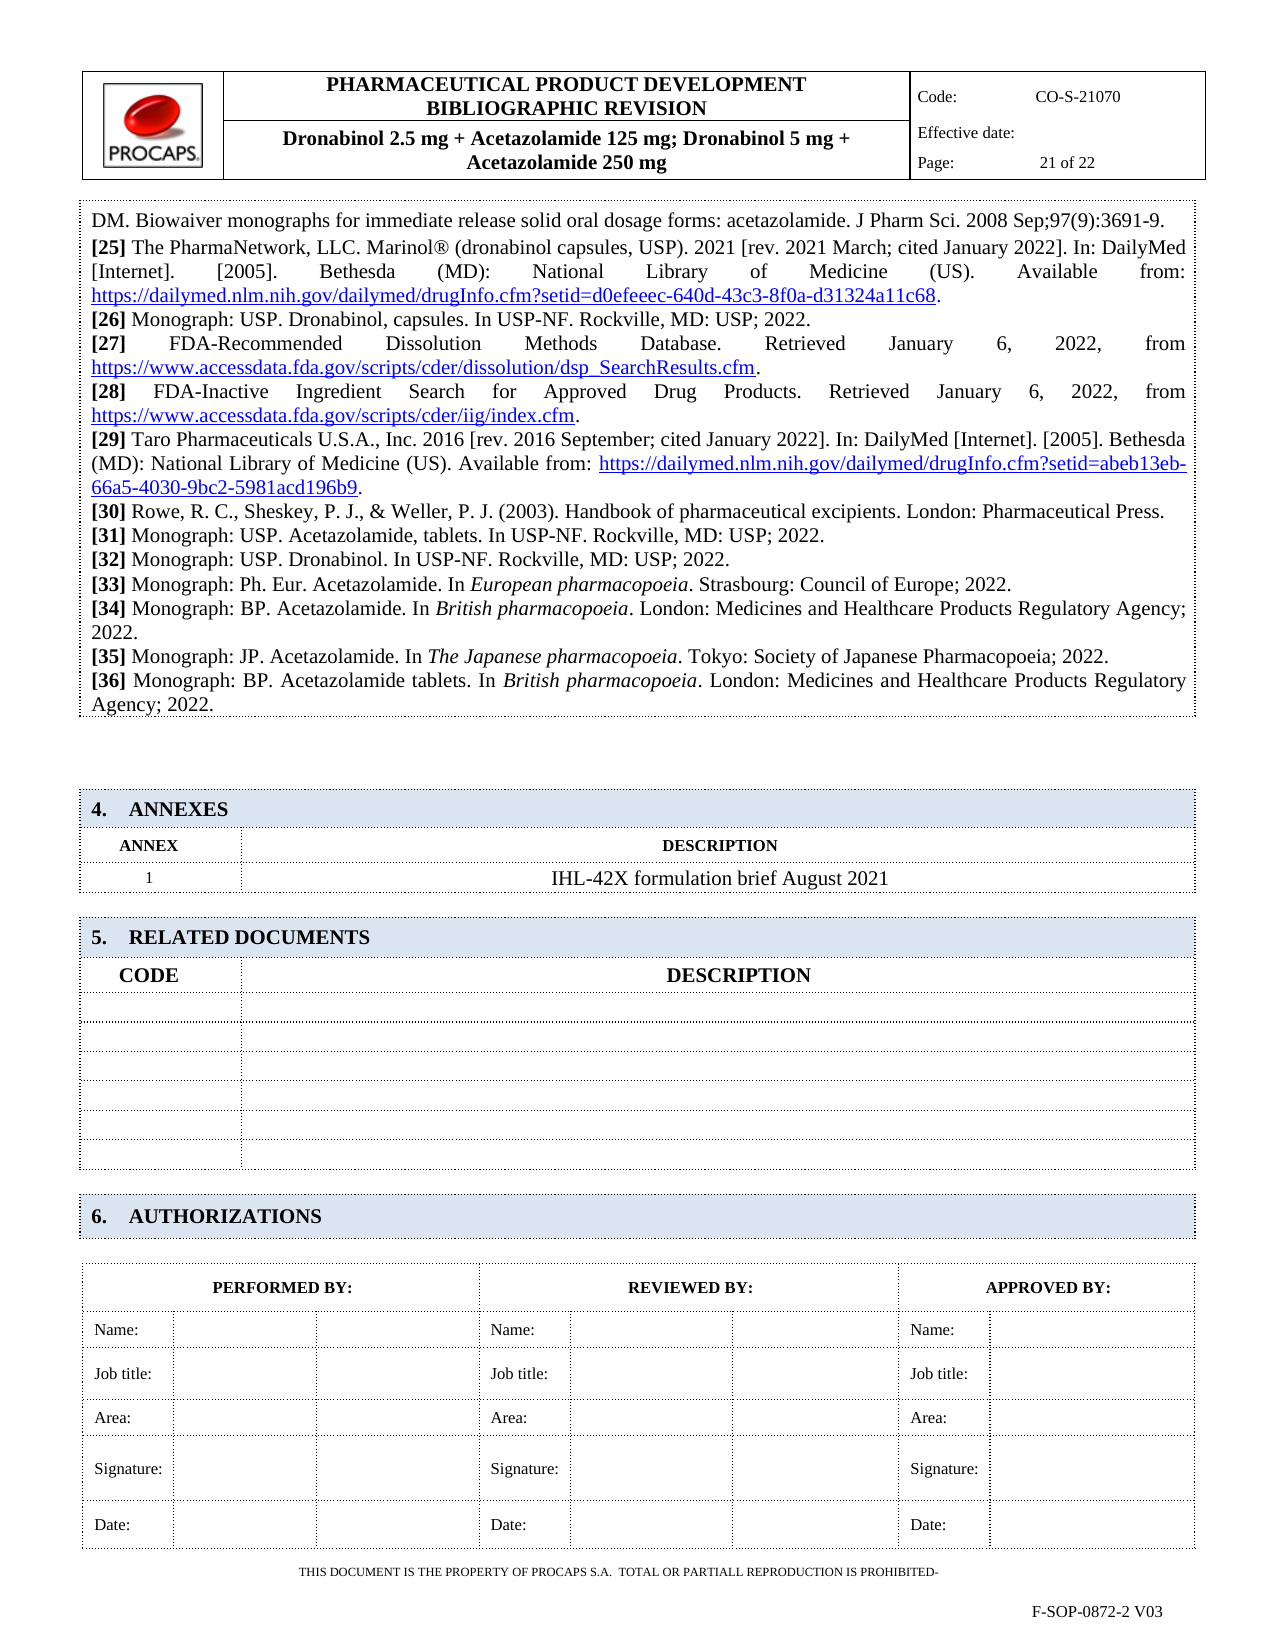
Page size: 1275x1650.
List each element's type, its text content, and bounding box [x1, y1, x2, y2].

picture [103, 83, 203, 168]
table_cell [174, 1311, 316, 1347]
table_header APPROVED BY: [899, 1263, 1194, 1311]
table_cell Date: [479, 1500, 570, 1547]
table_header PERFORMED BY: [83, 1263, 479, 1311]
table_cell [570, 1435, 733, 1500]
table_cell [242, 1139, 1195, 1169]
table_cell DESCRIPTION [242, 827, 1195, 862]
table_cell [80, 1110, 242, 1139]
table_cell [990, 1347, 1194, 1399]
table_cell Area: [83, 1399, 174, 1435]
table_cell Signature: [479, 1435, 570, 1500]
table_cell [733, 1500, 899, 1547]
table_cell DESCRIPTION [242, 957, 1195, 992]
table_cell Name: [83, 1311, 174, 1347]
table_cell [80, 1051, 242, 1080]
table_cell [733, 1435, 899, 1500]
table_cell [242, 1110, 1195, 1139]
table_cell 1 [80, 862, 242, 892]
table_cell [174, 1435, 316, 1500]
table_cell [316, 1311, 479, 1347]
table_cell Job title: [899, 1347, 990, 1399]
table_cell [570, 1399, 733, 1435]
table_cell [733, 1311, 899, 1347]
table_cell [733, 1399, 899, 1435]
table_cell [80, 992, 242, 1021]
table_cell ANNEX [80, 827, 242, 862]
table_cell [990, 1435, 1194, 1500]
table_cell Name: [899, 1311, 990, 1347]
table_cell CODE [80, 957, 242, 992]
table_header AUTHORIZATIONS [80, 1194, 1195, 1238]
table_header ANNEXES [80, 789, 1195, 827]
table_cell [570, 1311, 733, 1347]
table_cell [80, 1021, 242, 1051]
table_cell Signature: [83, 1435, 174, 1500]
table_cell [80, 1139, 242, 1169]
table_cell [733, 1347, 899, 1399]
table_cell [570, 1347, 733, 1399]
table_cell Job title: [479, 1347, 570, 1399]
table_cell [174, 1500, 316, 1547]
table_cell [570, 1500, 733, 1547]
table_cell Signature: [899, 1435, 990, 1500]
table_cell Job title: [83, 1347, 174, 1399]
table_header REVIEWED BY: [479, 1263, 899, 1311]
table_cell [174, 1347, 316, 1399]
table_cell [990, 1399, 1194, 1435]
table_cell Name: [479, 1311, 570, 1347]
table_cell [316, 1399, 479, 1435]
table_cell [242, 992, 1195, 1021]
table_cell [990, 1311, 1194, 1347]
table_cell [80, 1080, 242, 1110]
table_cell [316, 1435, 479, 1500]
table_cell [242, 1021, 1195, 1051]
table_cell [990, 1500, 1194, 1547]
table_cell Area: [899, 1399, 990, 1435]
table_header RELATED DOCUMENTS [80, 917, 1195, 957]
table_cell IHL-42X formulation brief August 2021 [242, 862, 1195, 892]
table_cell Date: [83, 1500, 174, 1547]
table_cell [242, 1080, 1195, 1110]
table_cell [316, 1500, 479, 1547]
table_cell [174, 1399, 316, 1435]
table_cell Date: [899, 1500, 990, 1547]
table_cell [316, 1347, 479, 1399]
table_cell [242, 1051, 1195, 1080]
table_cell Area: [479, 1399, 570, 1435]
